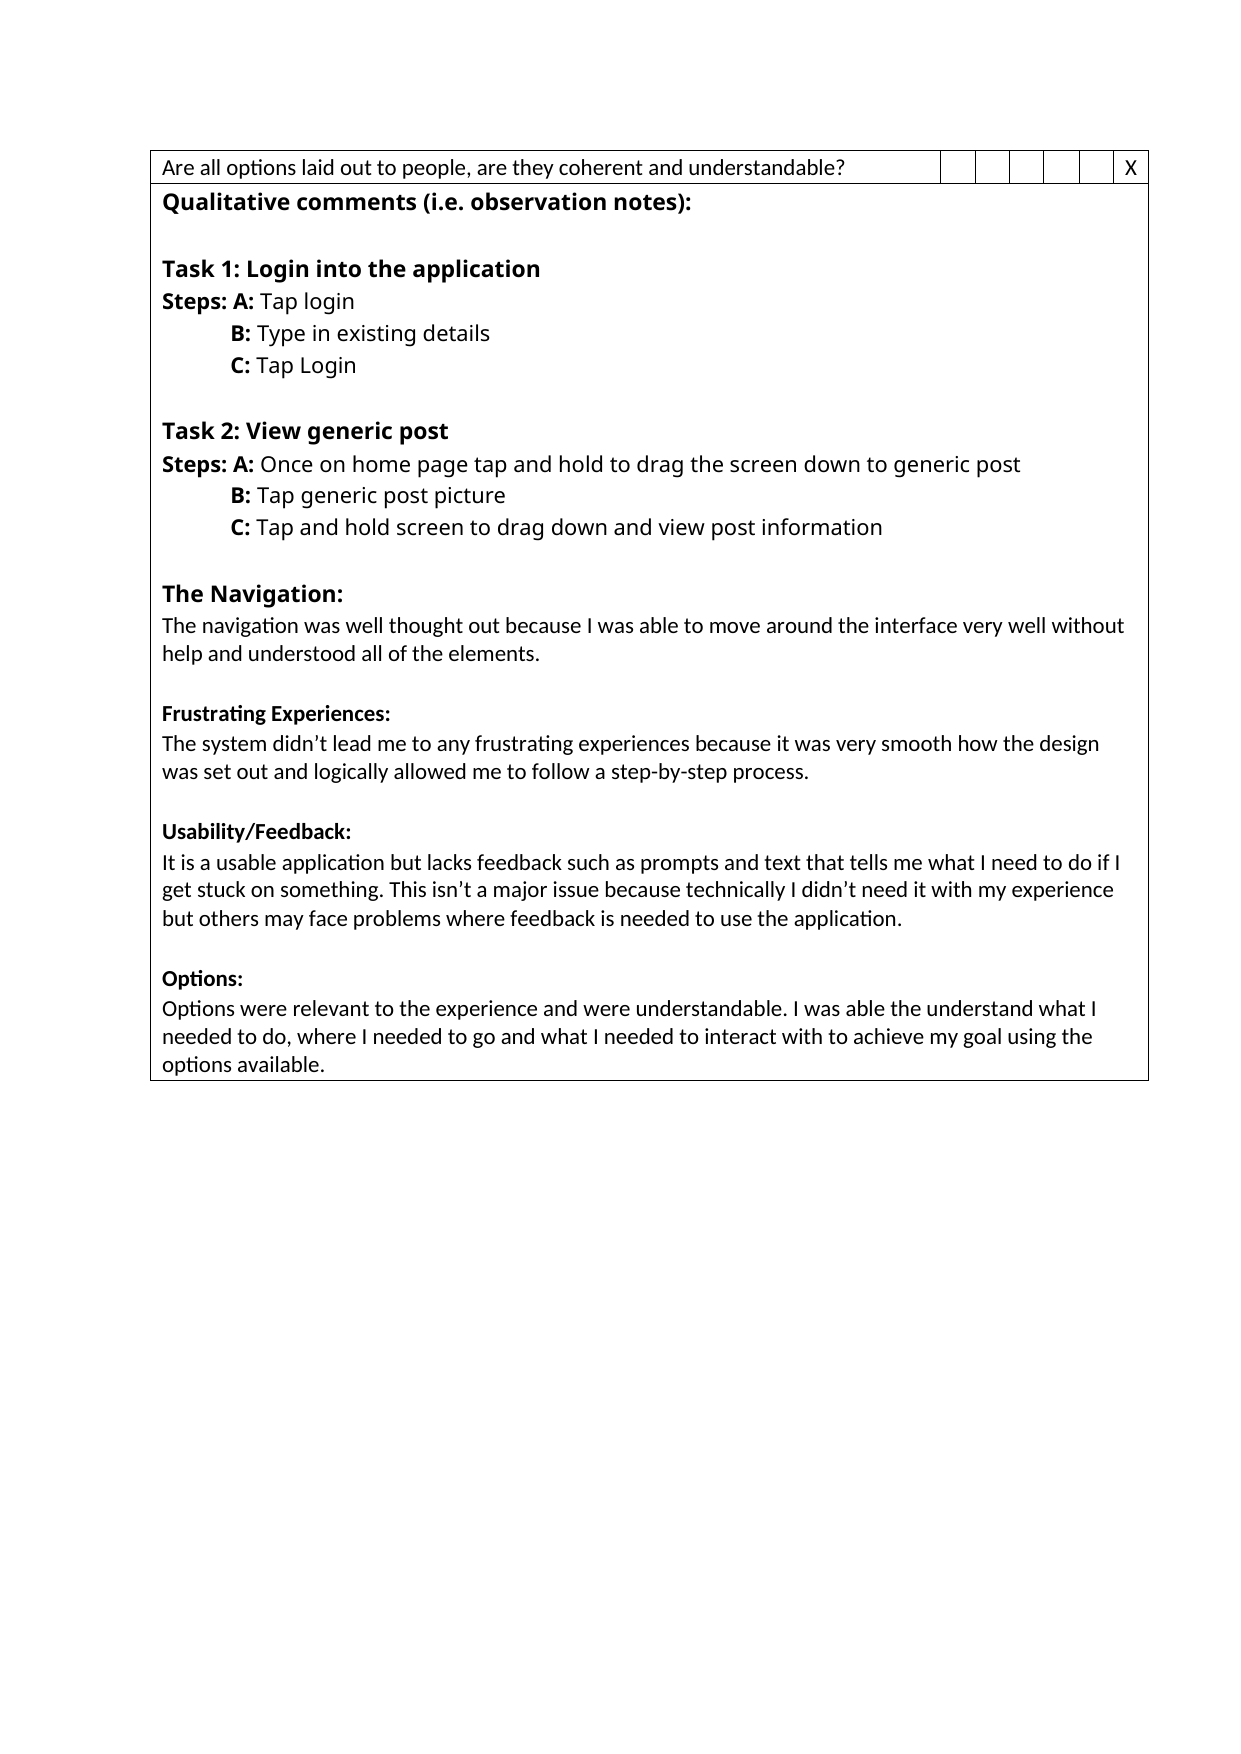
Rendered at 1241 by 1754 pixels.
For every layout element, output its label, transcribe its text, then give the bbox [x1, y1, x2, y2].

table_cell X [1114, 151, 1148, 183]
table_cell [1080, 151, 1113, 183]
table_cell Are all options laid out to people, are they coherent and understandable? [151, 151, 940, 183]
table_cell Qualitative comments (i.e. observation notes): Task 1: Login into the application Steps: A: Tap login B: Type in existing details C: Tap Login Task 2: View generic post Steps: A: Once on home page tap and hold to drag the screen down to generic post B: Tap generic post picture C: Tap and hold screen to drag down and view post information The Navigation: The navigation was well thought out because I was able to move around the interface very well without help and understood all of the elements. Frustrating Experiences: The system didn’t lead me to any frustrating experiences because it was very smooth how the design was set out and logically allowed me to follow a step-by-step process. Usability/Feedback: It is a usable application but lacks feedback such as prompts and text that tells me what I need to do if I get stuck on something. This isn’t a major issue because technically I didn’t need it with my experience but others may face problems where feedback is needed to use the application. Options: Options were relevant to the experience and were understandable. I was able the understand what I needed to do, where I needed to go and what I needed to interact with to achieve my goal using the options available. [151, 184, 1148, 1080]
table_cell [976, 151, 1009, 183]
table_cell [941, 151, 975, 183]
table_cell [1044, 151, 1079, 183]
table_cell [1010, 151, 1043, 183]
